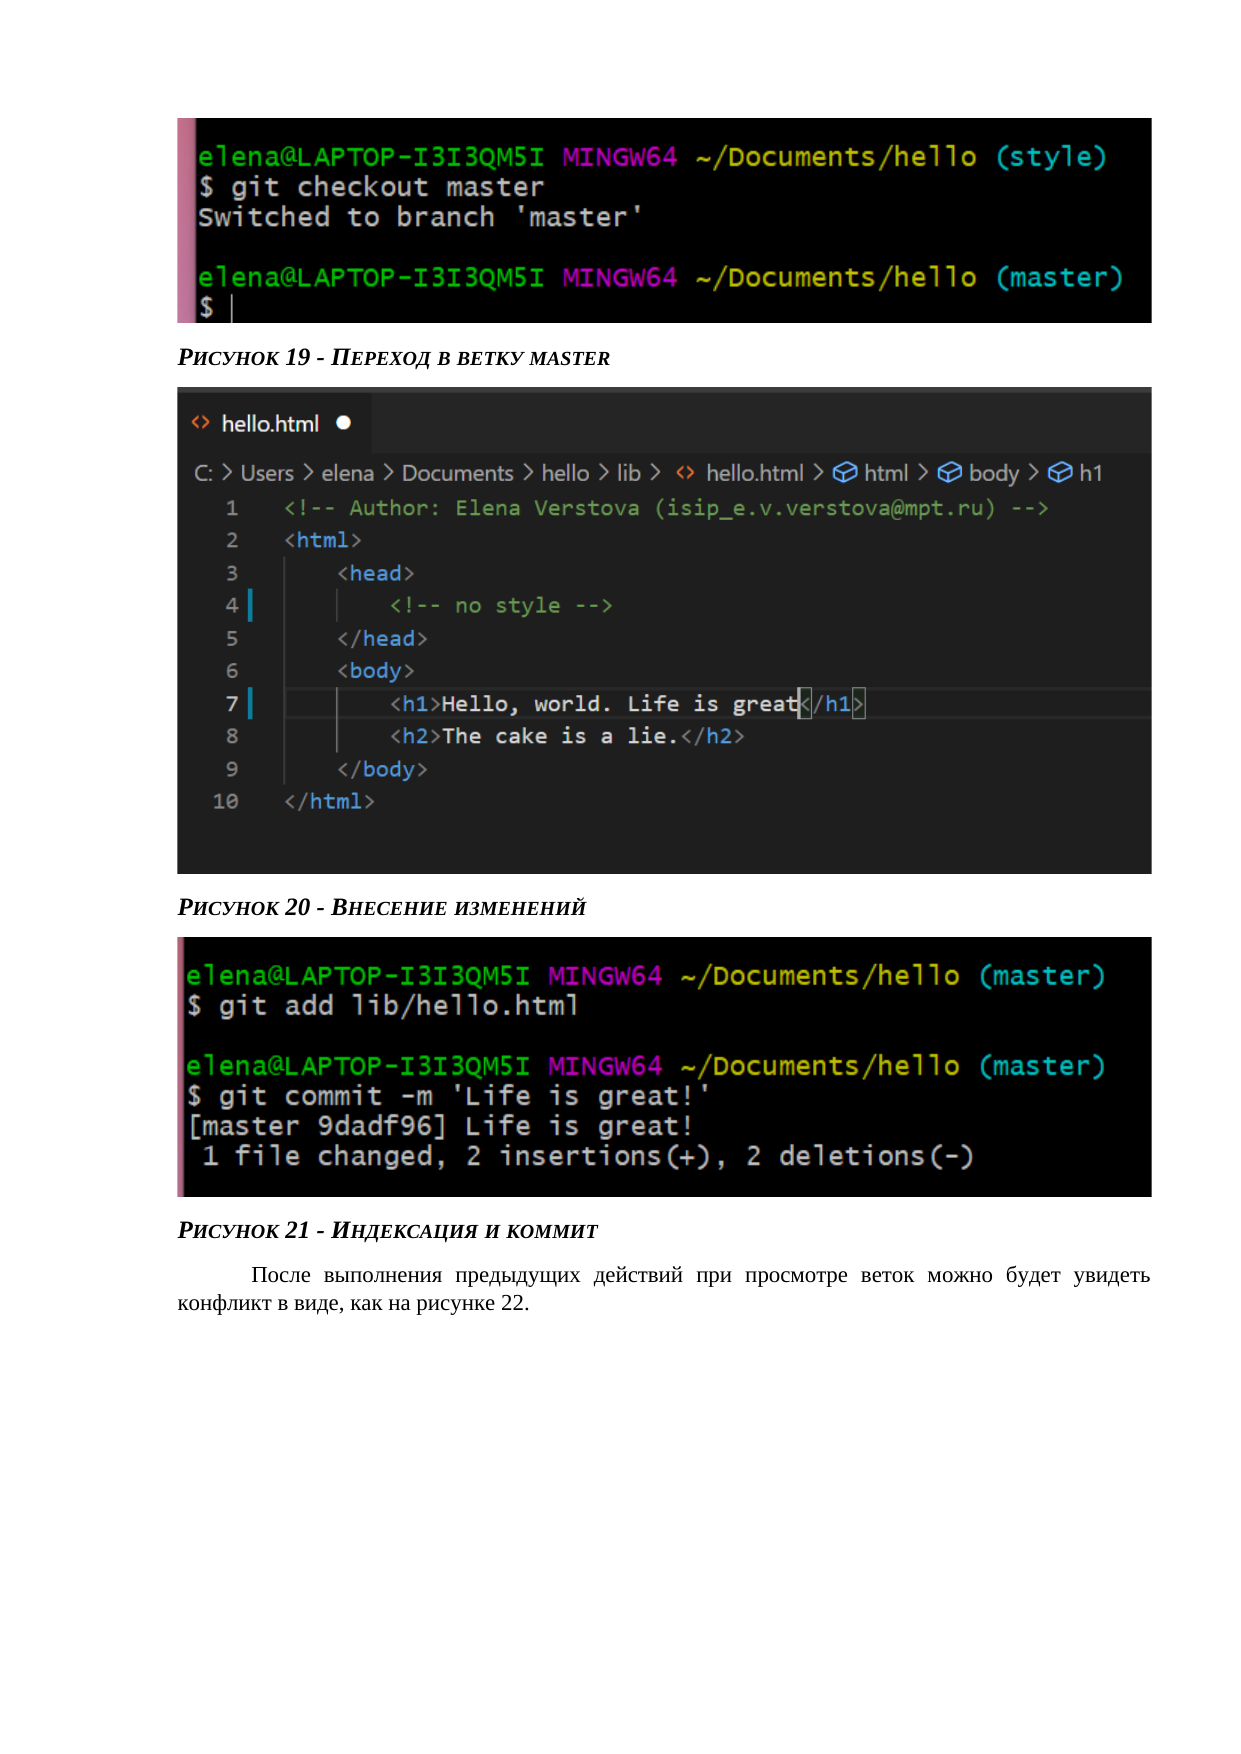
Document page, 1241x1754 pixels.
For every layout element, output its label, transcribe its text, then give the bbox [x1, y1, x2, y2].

text Рисунок 21 - Индексация и коммит [177, 1215, 1152, 1244]
text Рисунок 19 - Переход в ветку master [177, 342, 1152, 371]
text Рисунок 20 - Внесение изменений [177, 892, 1152, 921]
picture [177, 387, 1152, 874]
picture [177, 118, 1152, 323]
text После выполнения предыдущих действий при просмотре веток можно будет увидеть конфликт в виде, как на рисунке 22. [177, 1261, 1152, 1316]
picture [177, 937, 1152, 1197]
